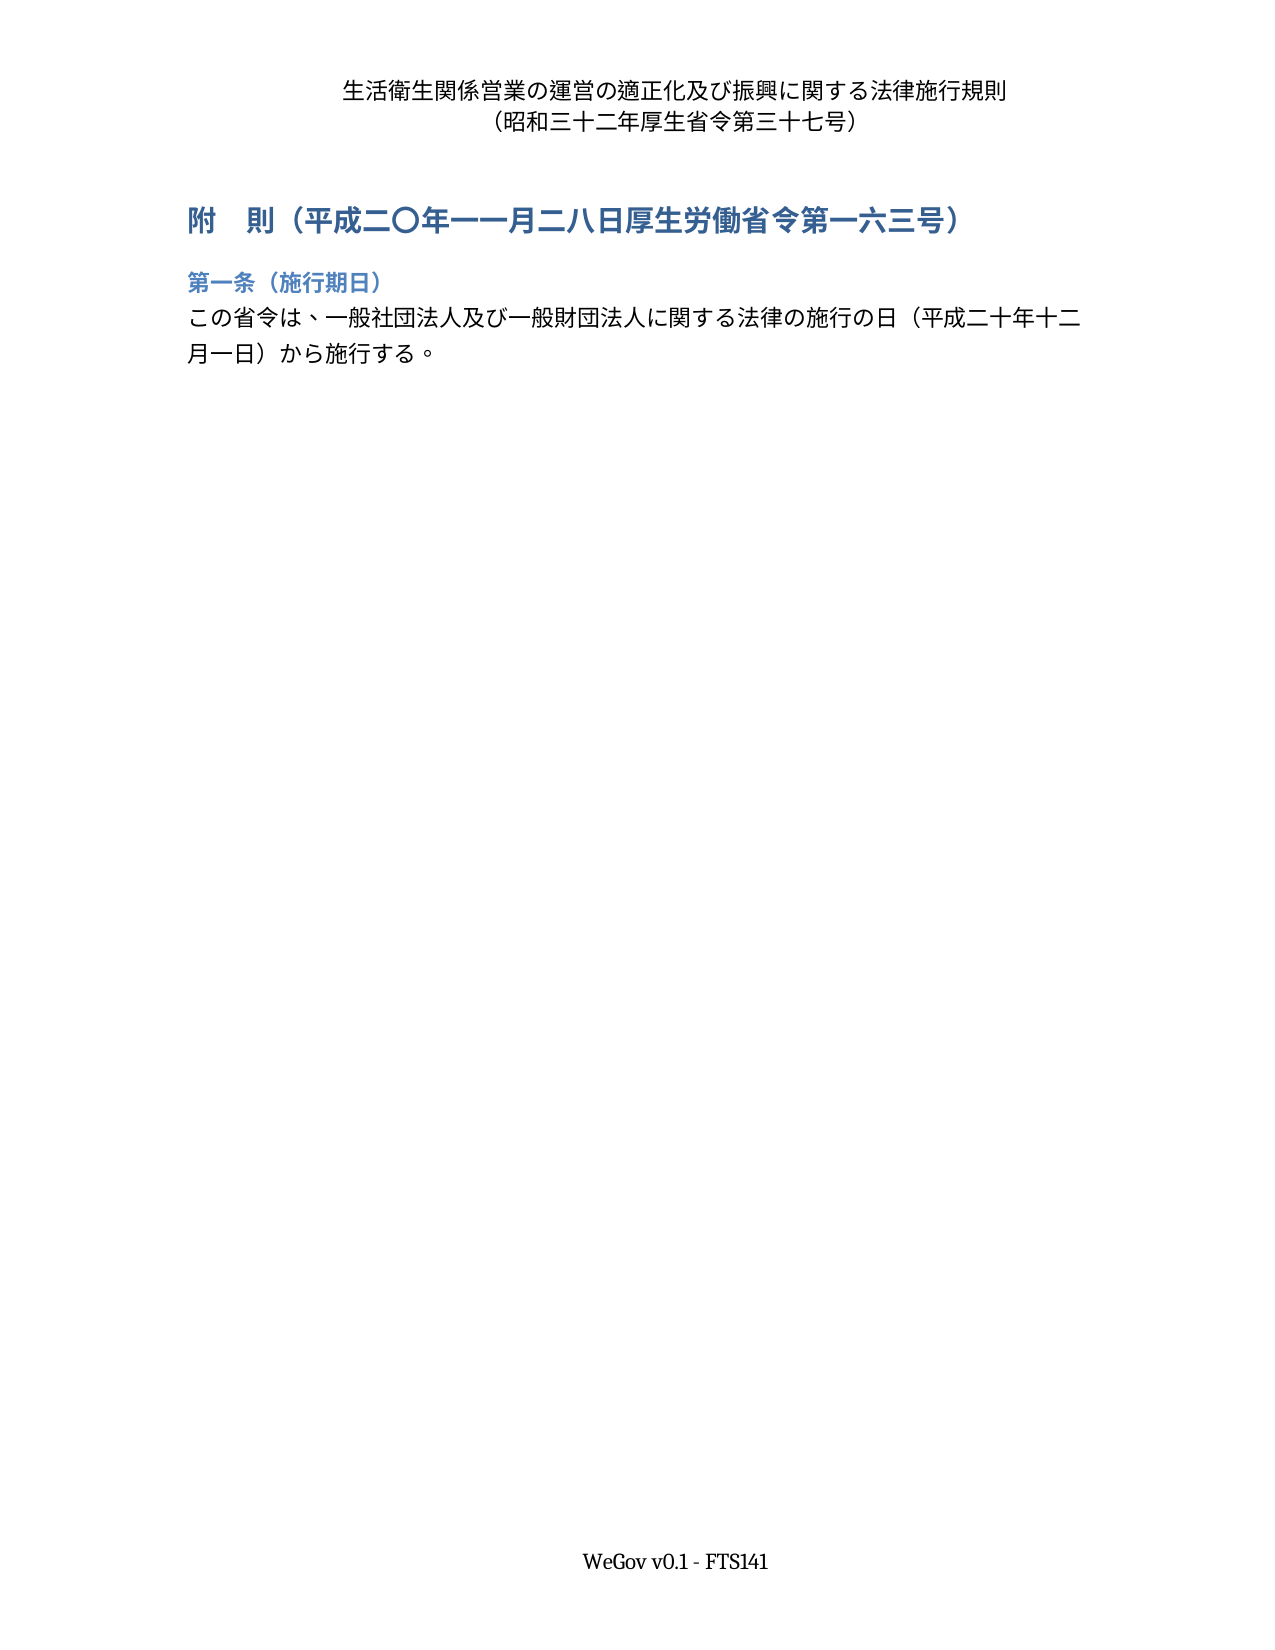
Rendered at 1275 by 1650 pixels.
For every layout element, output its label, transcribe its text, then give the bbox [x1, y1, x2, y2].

text この省令は、一般社団法人及び一般財団法人に関する法律の施行の日（平成二十年十二月一日）から施行する。 [187, 302, 1087, 369]
subtitle 附 則（平成二〇年一一月二八日厚生労働省令第一六三号） [187, 200, 1087, 240]
subtitle 第一条（施行期日） [187, 266, 1087, 298]
